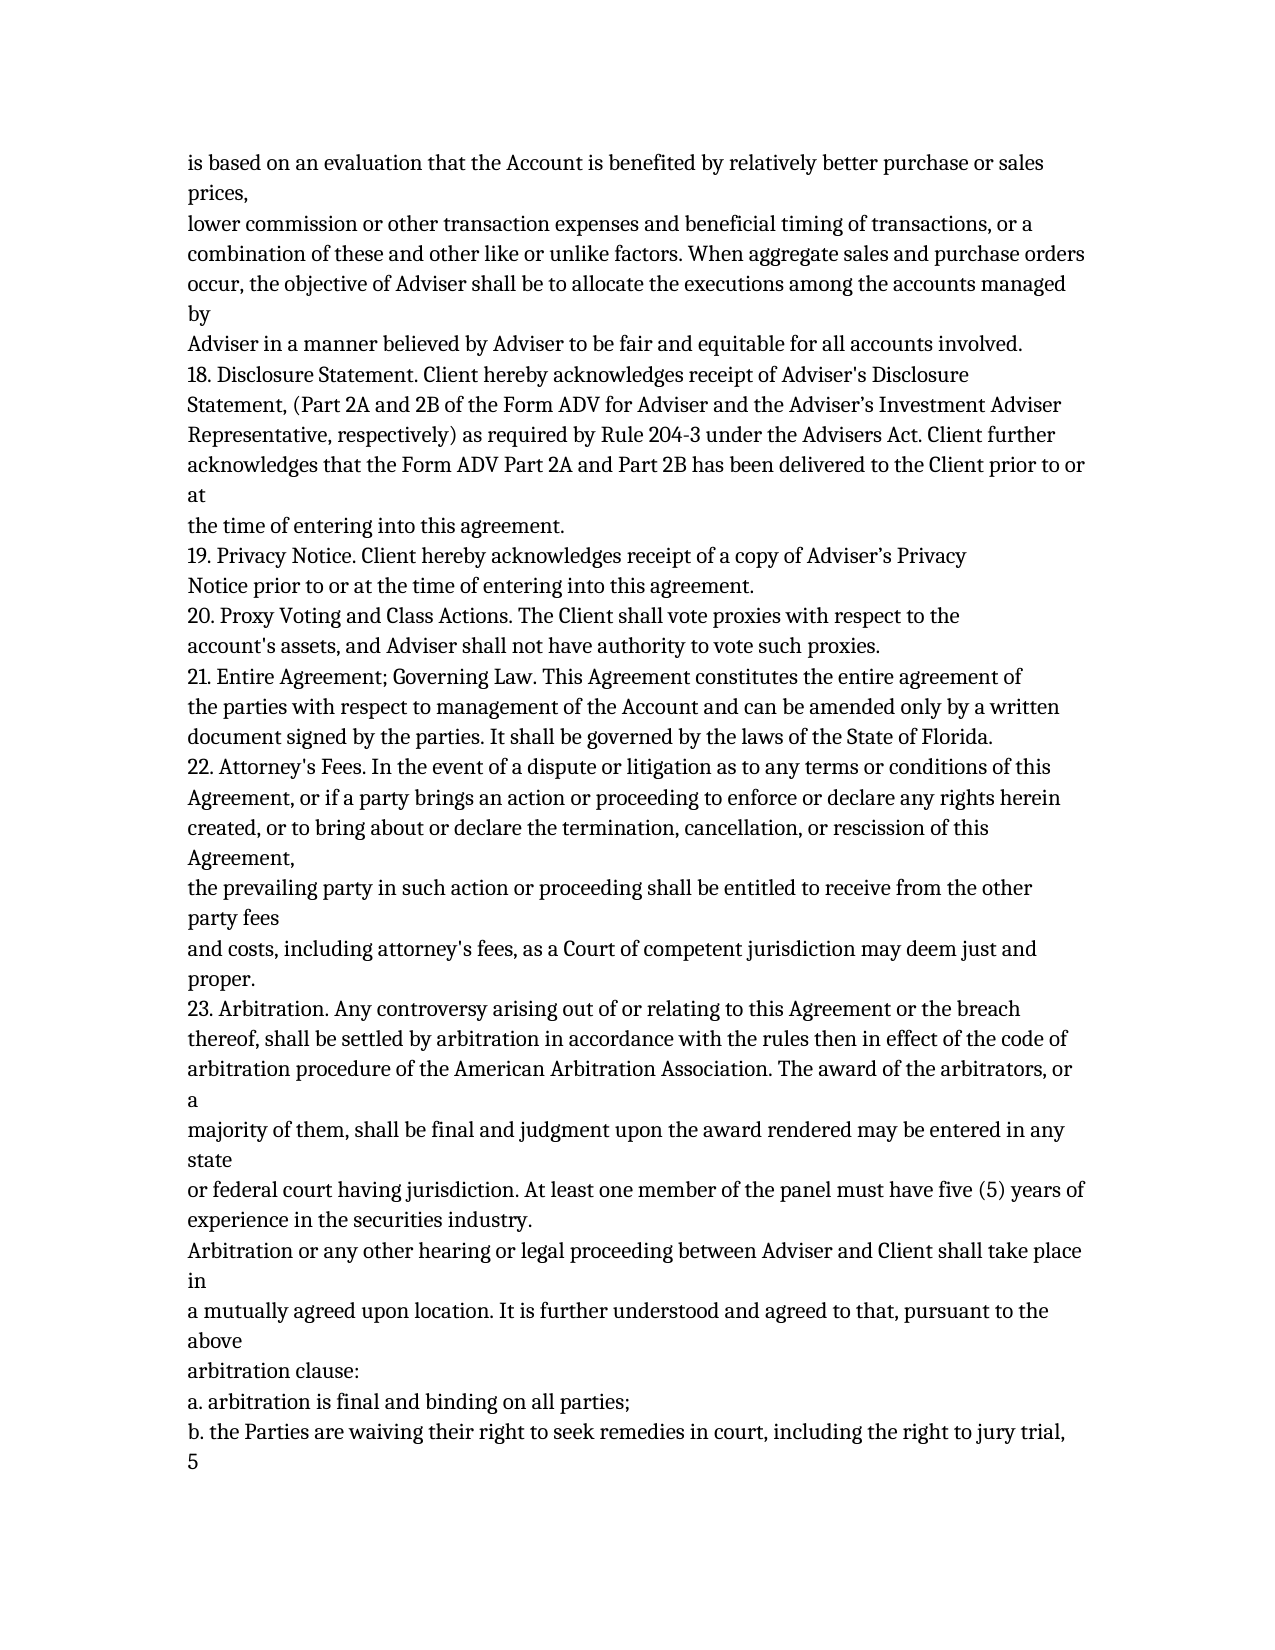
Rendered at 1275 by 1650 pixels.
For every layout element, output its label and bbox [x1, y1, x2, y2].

text [187, 150, 1087, 1475]
